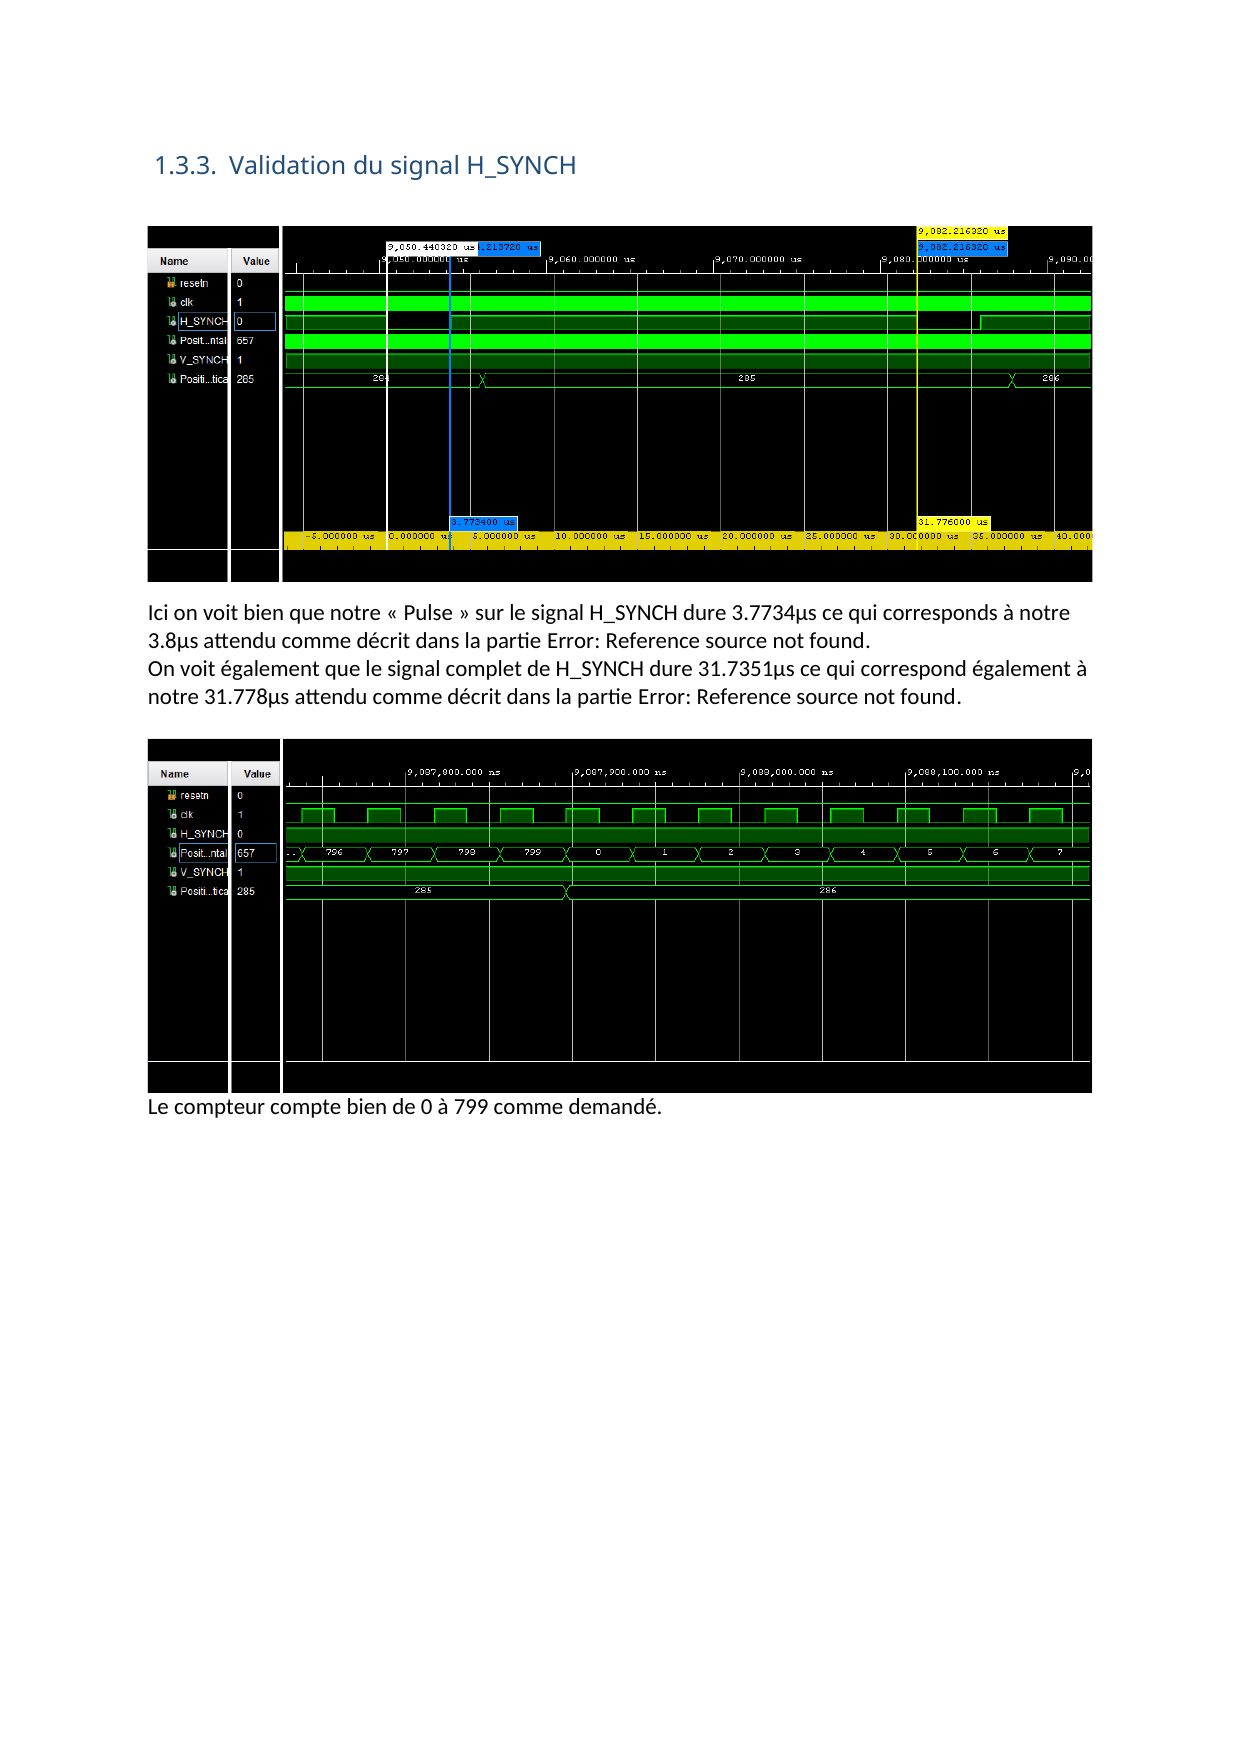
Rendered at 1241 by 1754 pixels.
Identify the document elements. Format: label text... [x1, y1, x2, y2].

picture [147, 738, 1093, 1093]
subtitle Validation du signal H_SYNCH [154, 148, 1093, 182]
picture [147, 226, 1093, 582]
text Le compteur compte bien de 0 à 799 comme demandé. [148, 1093, 1093, 1121]
